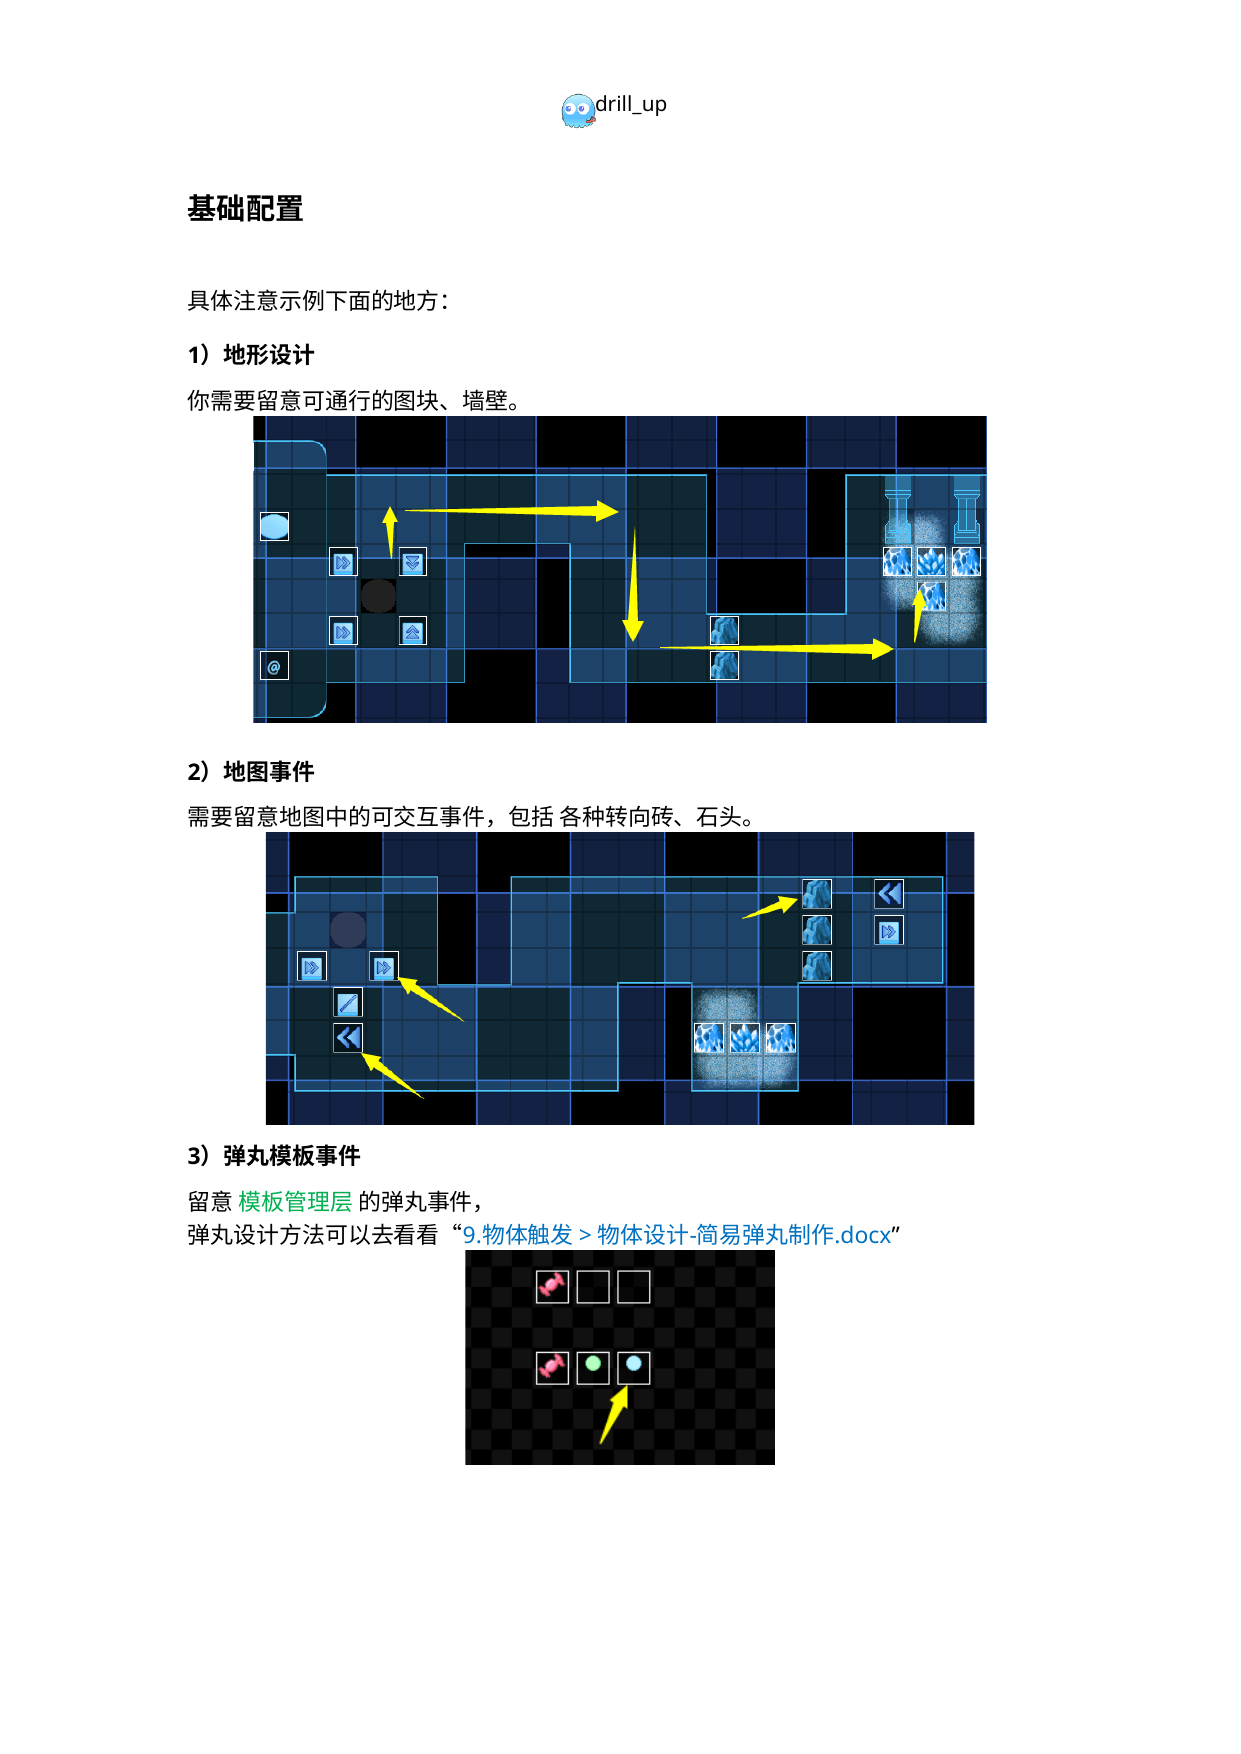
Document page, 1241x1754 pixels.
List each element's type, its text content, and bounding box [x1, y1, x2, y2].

picture [265, 832, 975, 1125]
picture [556, 88, 597, 130]
text 你需要留意可通行的图块、墙壁。 [187, 383, 1053, 416]
text 具体注意示例下面的地方： [187, 283, 1053, 316]
subtitle 3）弹丸模板事件 [187, 1137, 1053, 1171]
text 需要留意地图中的可交互事件，包括 各种转向砖、石头。 [187, 799, 1053, 832]
subtitle 2）地图事件 [187, 753, 1053, 787]
picture [465, 1250, 775, 1465]
subtitle 基础配置 [187, 174, 1053, 239]
subtitle 1）地形设计 [187, 337, 1053, 370]
picture [253, 416, 987, 723]
text 留意 模板管理层 的弹丸事件， [187, 1183, 1053, 1217]
text 弹丸设计方法可以去看看“9.物体触发 > 物体设计-简易弹丸制作.docx” [187, 1217, 1053, 1250]
